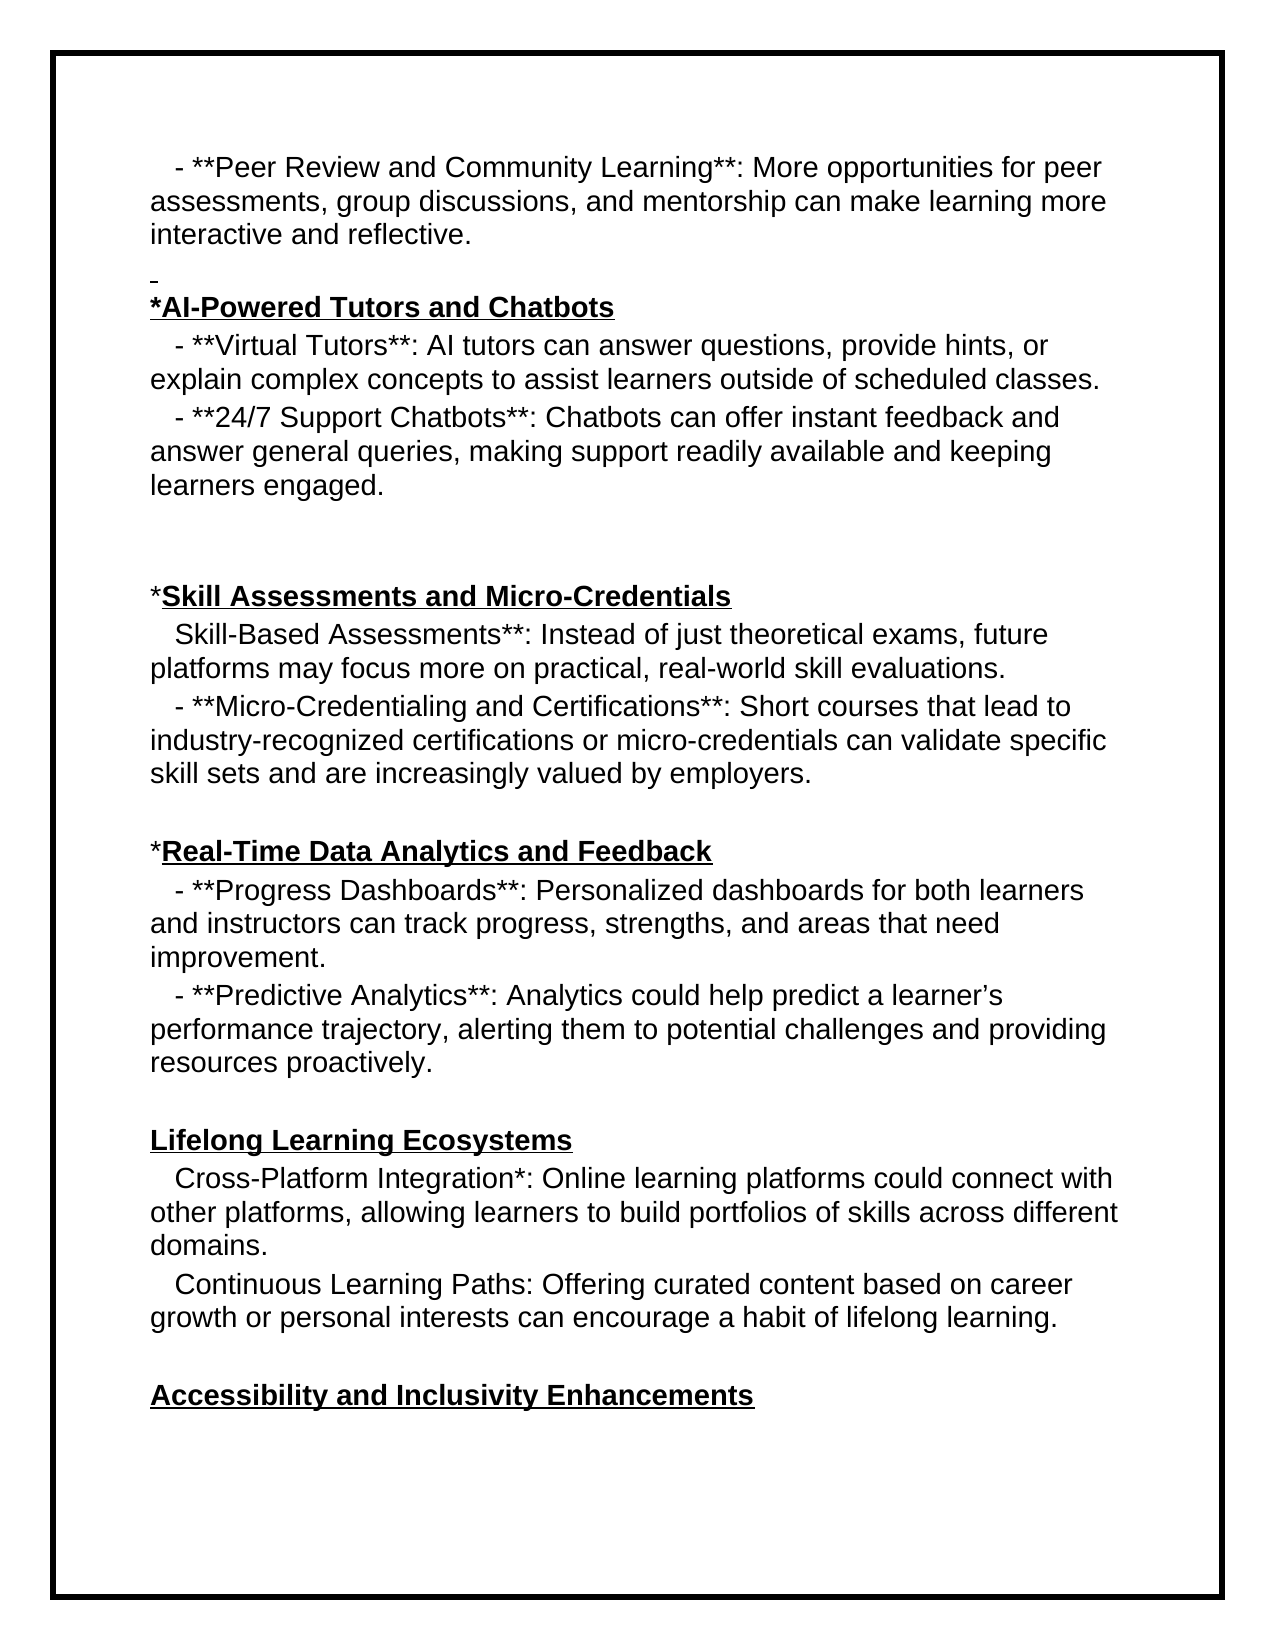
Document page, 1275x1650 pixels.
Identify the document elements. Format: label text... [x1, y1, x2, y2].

text *AI-Powered Tutors and Chatbots [150, 289, 1127, 323]
text - **Micro-Credentialing and Certifications**: Short courses that lead to industry-recognized certifications or micro-credentials can validate specific skill sets and are increasingly valued by employers. [150, 689, 1127, 790]
text Continuous Learning Paths: Offering curated content based on career growth or personal interests can encourage a habit of lifelong learning. [150, 1267, 1127, 1334]
text - **Peer Review and Community Learning**: More opportunities for peer assessments, group discussions, and mentorship can make learning more interactive and reflective. [150, 150, 1127, 251]
text Skill-Based Assessments**: Instead of just theoretical exams, future platforms may focus more on practical, real-world skill evaluations. [150, 617, 1127, 684]
text - **Progress Dashboards**: Personalized dashboards for both learners and instructors can track progress, strengths, and areas that need improvement. [150, 872, 1127, 973]
text - **24/7 Support Chatbots**: Chatbots can offer instant feedback and answer general queries, making support readily available and keeping learners engaged. [150, 400, 1127, 501]
text - **Virtual Tutors**: AI tutors can answer questions, provide hints, or explain complex concepts to assist learners outside of scheduled classes. [150, 328, 1127, 395]
text - **Predictive Analytics**: Analytics could help predict a learner’s performance trajectory, alerting them to potential challenges and providing resources proactively. [150, 978, 1127, 1079]
text *Real-Time Data Analytics and Feedback [150, 834, 1127, 867]
text Lifelong Learning Ecosystems [150, 1123, 1127, 1156]
text *Skill Assessments and Micro-Credentials [150, 579, 1127, 612]
text Cross-Platform Integration*: Online learning platforms could connect with other platforms, allowing learners to build portfolios of skills across different domains. [150, 1161, 1127, 1262]
text Accessibility and Inclusivity Enhancements [150, 1378, 1127, 1411]
